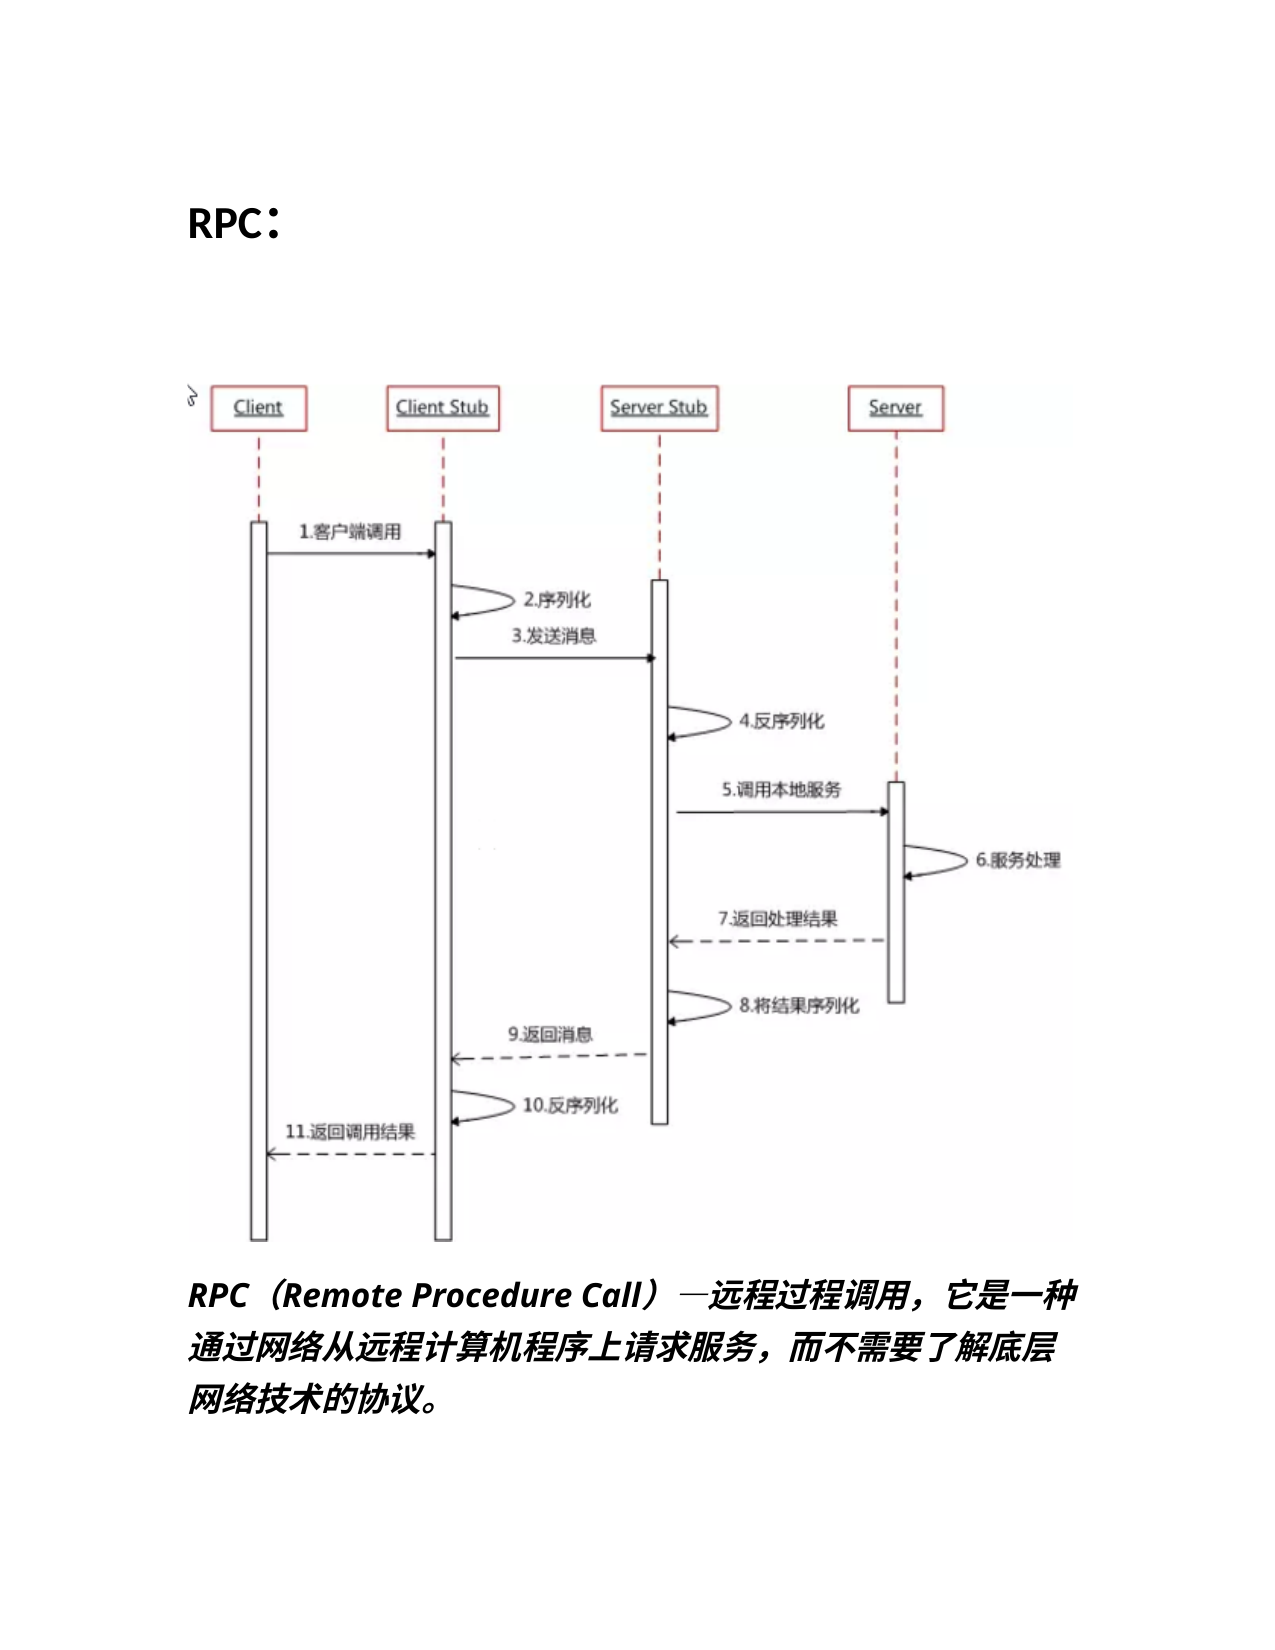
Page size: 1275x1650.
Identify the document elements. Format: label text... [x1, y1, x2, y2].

picture [187, 379, 1088, 1242]
title RPC（Remote Procedure Call）—远程过程调用，它是一种通过网络从远程计算机程序上请求服务，而不需要了解底层网络技术的协议。 [187, 1269, 1087, 1421]
subtitle RPC： [187, 185, 1087, 252]
